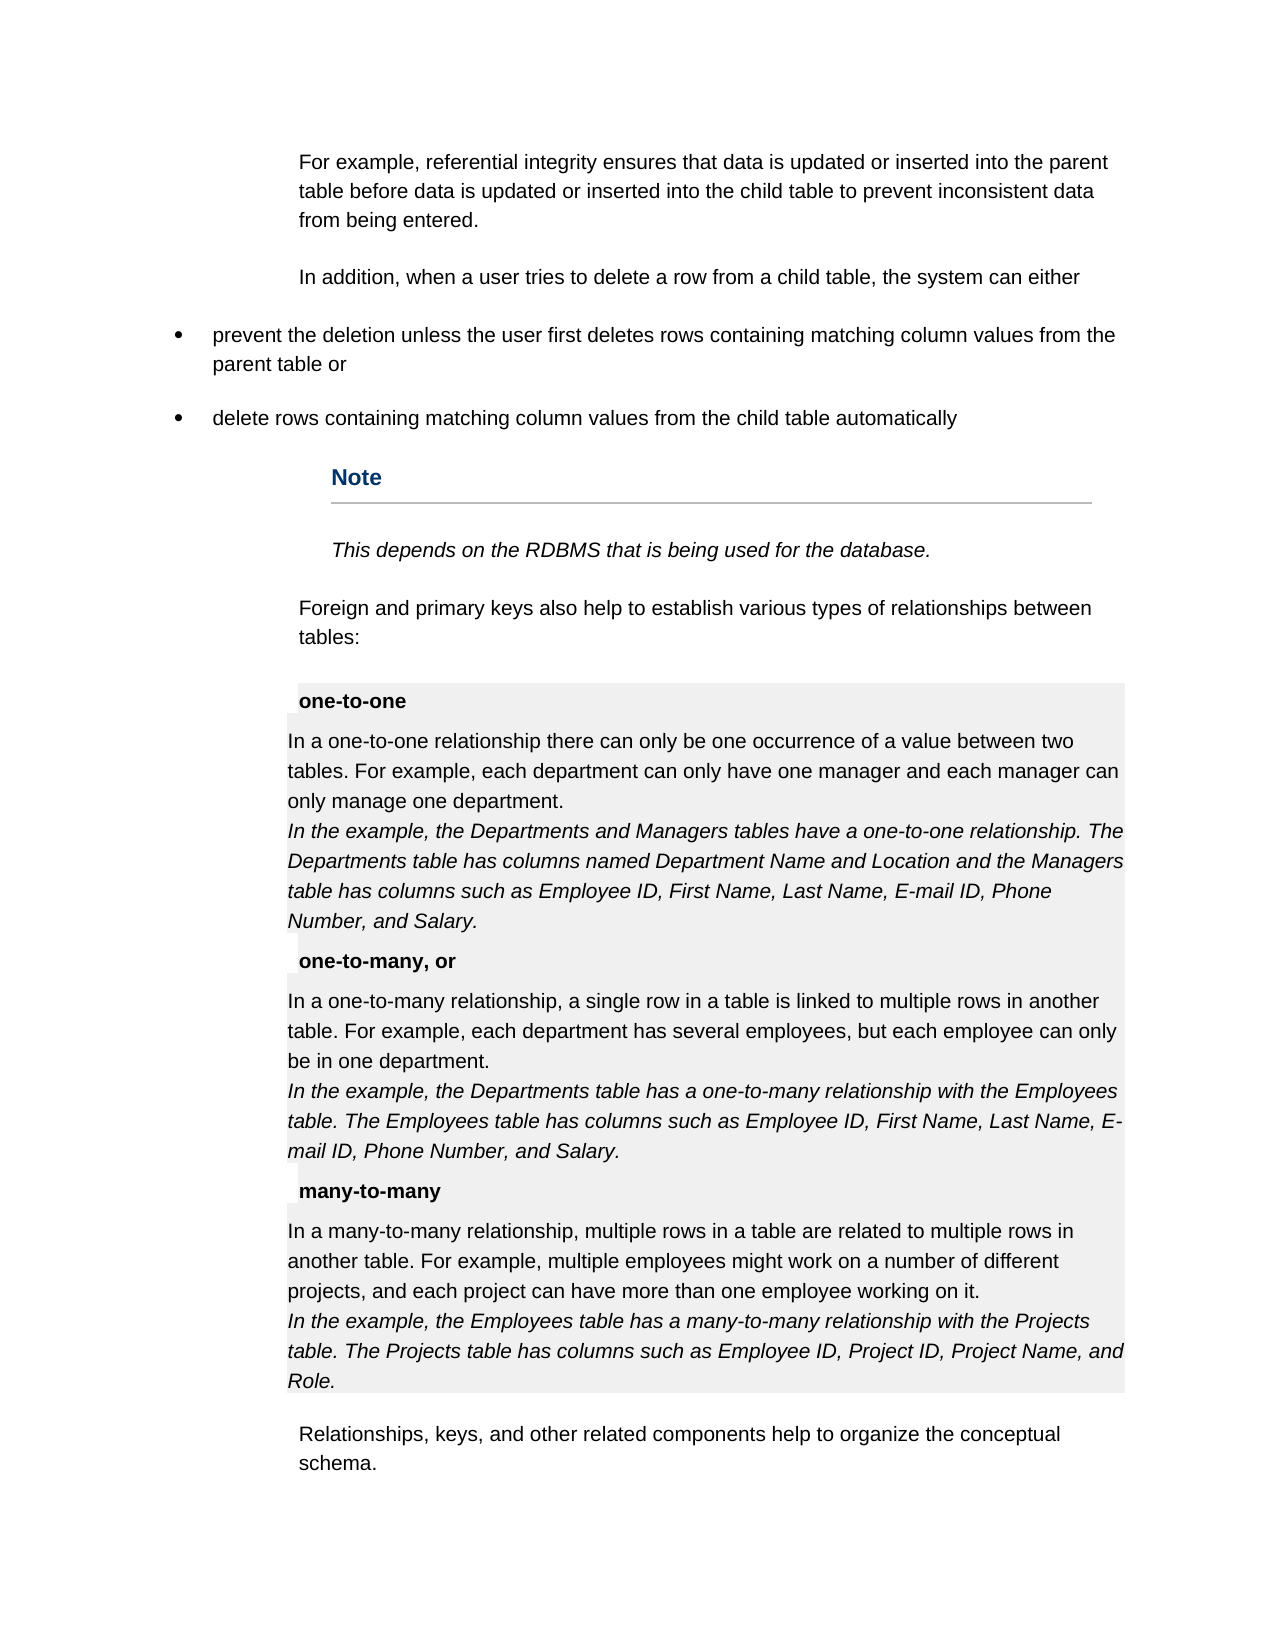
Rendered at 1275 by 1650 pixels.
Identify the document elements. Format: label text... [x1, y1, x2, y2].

text This depends on the RDBMS that is being used for the database. [331, 538, 1092, 562]
text In a one-to-many relationship, a single row in a table is linked to multiple rows in another table. For example, each department has several employees, but each employee can only be in one department. In the example, the Departments table has a one-to-many relationship with the Employees table. The Employees table has columns such as Employee ID, First Name, Last Name, E-mail ID, Phone Number, and Salary. [287, 983, 1125, 1163]
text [298, 150, 1125, 289]
text many-to-many [298, 1173, 1125, 1203]
text In a one-to-one relationship there can only be one occurrence of a value between two tables. For example, each department can only have one manager and each manager can only manage one department. In the example, the Departments and Managers tables have a one-to-one relationship. The Departments table has columns named Department Name and Location and the Managers table has columns such as Employee ID, First Name, Last Name, E-mail ID, Phone Number, and Salary. [287, 723, 1125, 933]
list delete rows containing matching column values from the child table automatically [175, 406, 1125, 429]
list prevent the deletion unless the user first deletes rows containing matching column values from the parent table or [175, 323, 1125, 376]
text Foreign and primary keys also help to establish various types of relationships between tables: [298, 596, 1125, 649]
text one-to-many, or [298, 943, 1125, 973]
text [298, 1422, 1125, 1475]
text one-to-one [298, 683, 1125, 713]
text Note [331, 463, 1092, 502]
text In a many-to-many relationship, multiple rows in a table are related to multiple rows in another table. For example, multiple employees might work on a number of different projects, and each project can have more than one employee working on it. In the example, the Employees table has a many-to-many relationship with the Projects table. The Projects table has columns such as Employee ID, Project ID, Project Name, and Role. [287, 1213, 1125, 1393]
